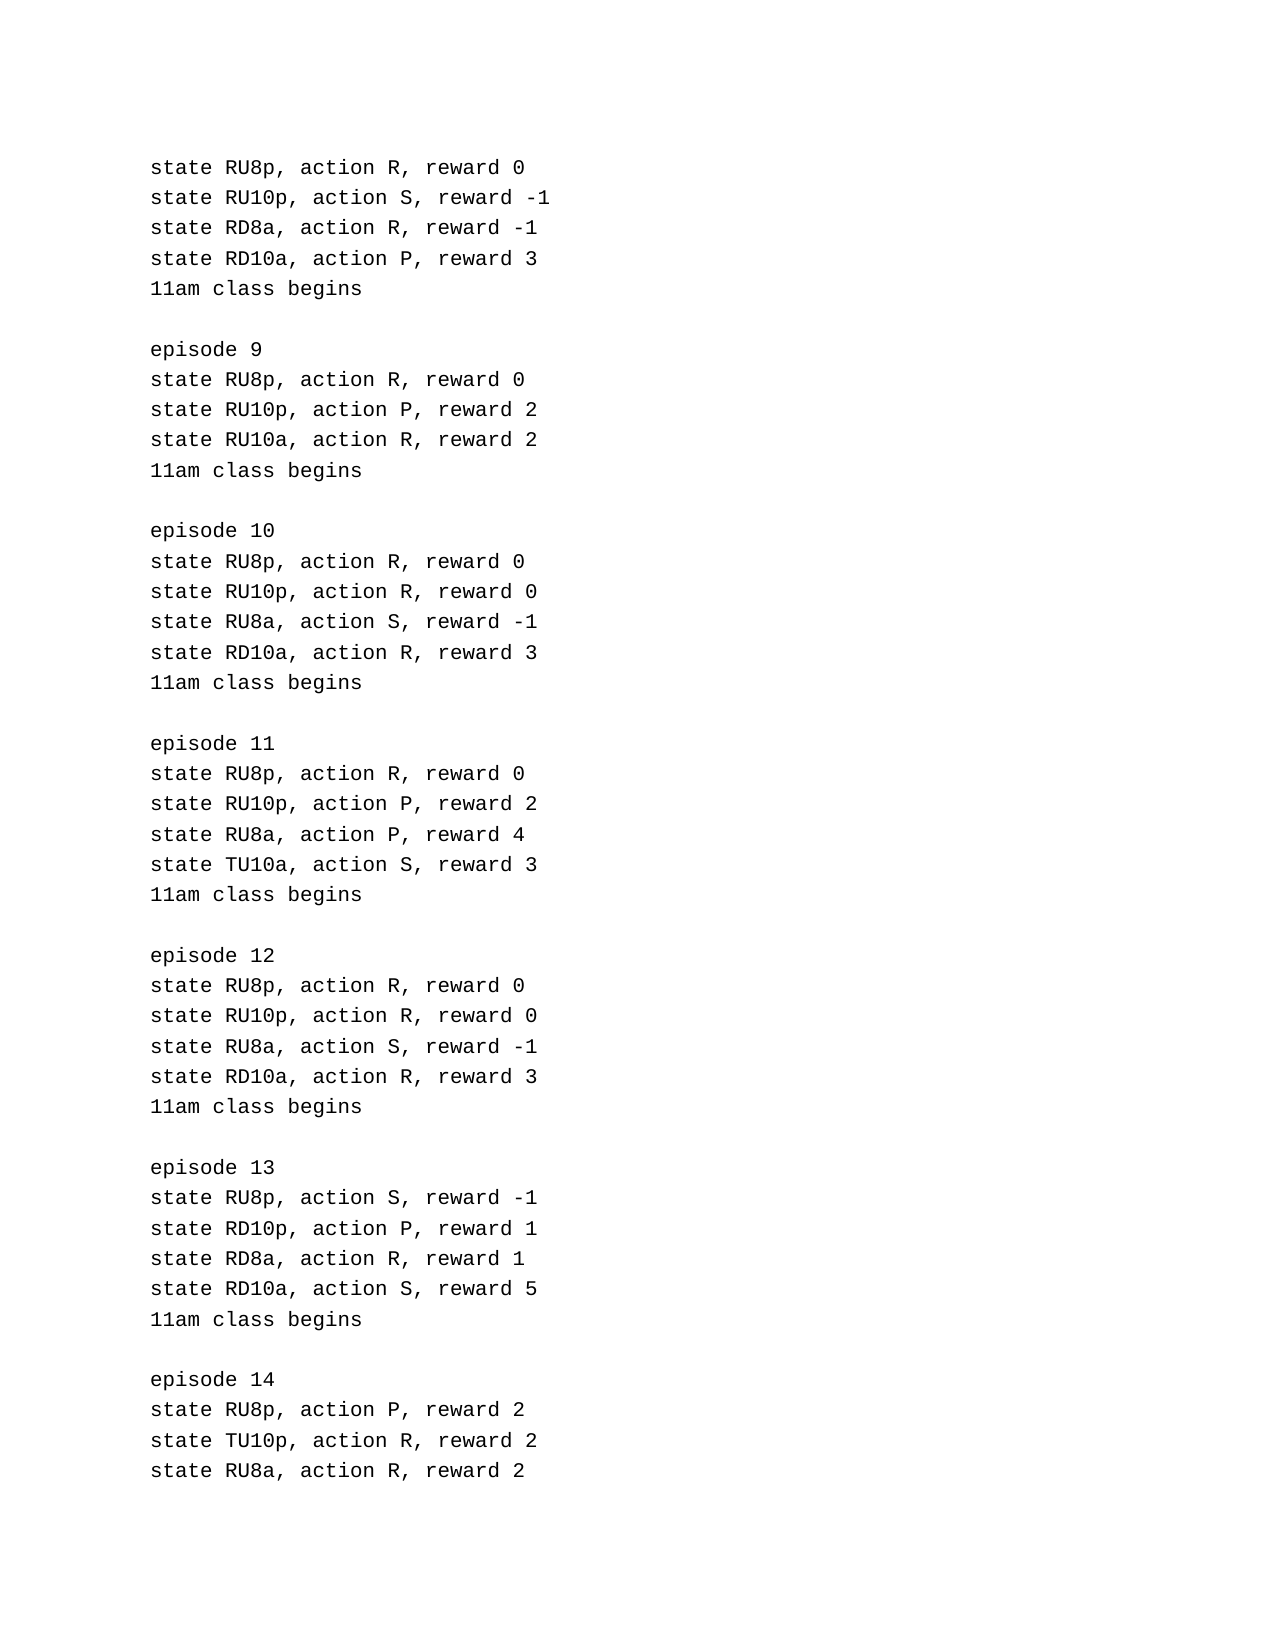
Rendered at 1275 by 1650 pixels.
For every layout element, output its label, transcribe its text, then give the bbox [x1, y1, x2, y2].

text episode 10 [150, 514, 1125, 544]
text state TU10a, action S, reward 3 [150, 847, 1125, 877]
text state RD10a, action R, reward 3 [150, 1059, 1125, 1090]
text state RU10p, action P, reward 2 [150, 787, 1125, 817]
text 11am class begins [150, 271, 1125, 302]
text state RU10p, action R, reward 0 [150, 574, 1125, 605]
text state RU8p, action R, reward 0 [150, 150, 1125, 180]
text state RU10p, action S, reward -1 [150, 180, 1125, 211]
text state RD8a, action R, reward -1 [150, 211, 1125, 241]
text state RU8p, action R, reward 0 [150, 968, 1125, 999]
text state RD10a, action S, reward 5 [150, 1272, 1125, 1302]
text state RU8a, action S, reward -1 [150, 605, 1125, 635]
text state RU8p, action R, reward 0 [150, 544, 1125, 574]
text 11am class begins [150, 453, 1125, 483]
text state RU10a, action R, reward 2 [150, 423, 1125, 453]
text state RD10p, action P, reward 1 [150, 1211, 1125, 1241]
text state RU8p, action S, reward -1 [150, 1181, 1125, 1211]
text state RU8p, action R, reward 0 [150, 362, 1125, 392]
text state RD10a, action R, reward 3 [150, 635, 1125, 665]
text state RU8a, action P, reward 4 [150, 817, 1125, 847]
text 11am class begins [150, 1090, 1125, 1120]
text 11am class begins [150, 1302, 1125, 1332]
text episode 14 [150, 1362, 1125, 1393]
text state RU8p, action P, reward 2 [150, 1393, 1125, 1423]
text 11am class begins [150, 877, 1125, 908]
text episode 13 [150, 1150, 1125, 1181]
text state RD8a, action R, reward 1 [150, 1241, 1125, 1272]
text 11am class begins [150, 665, 1125, 696]
text episode 12 [150, 938, 1125, 968]
text episode 9 [150, 332, 1125, 362]
text state RU8a, action S, reward -1 [150, 1029, 1125, 1059]
text state TU10p, action R, reward 2 [150, 1423, 1125, 1453]
text state RU10p, action R, reward 0 [150, 999, 1125, 1029]
text state RU10p, action P, reward 2 [150, 392, 1125, 423]
text state RU8p, action R, reward 0 [150, 756, 1125, 787]
text state RD10a, action P, reward 3 [150, 241, 1125, 271]
text episode 11 [150, 726, 1125, 756]
text state RU8a, action R, reward 2 [150, 1453, 1125, 1484]
